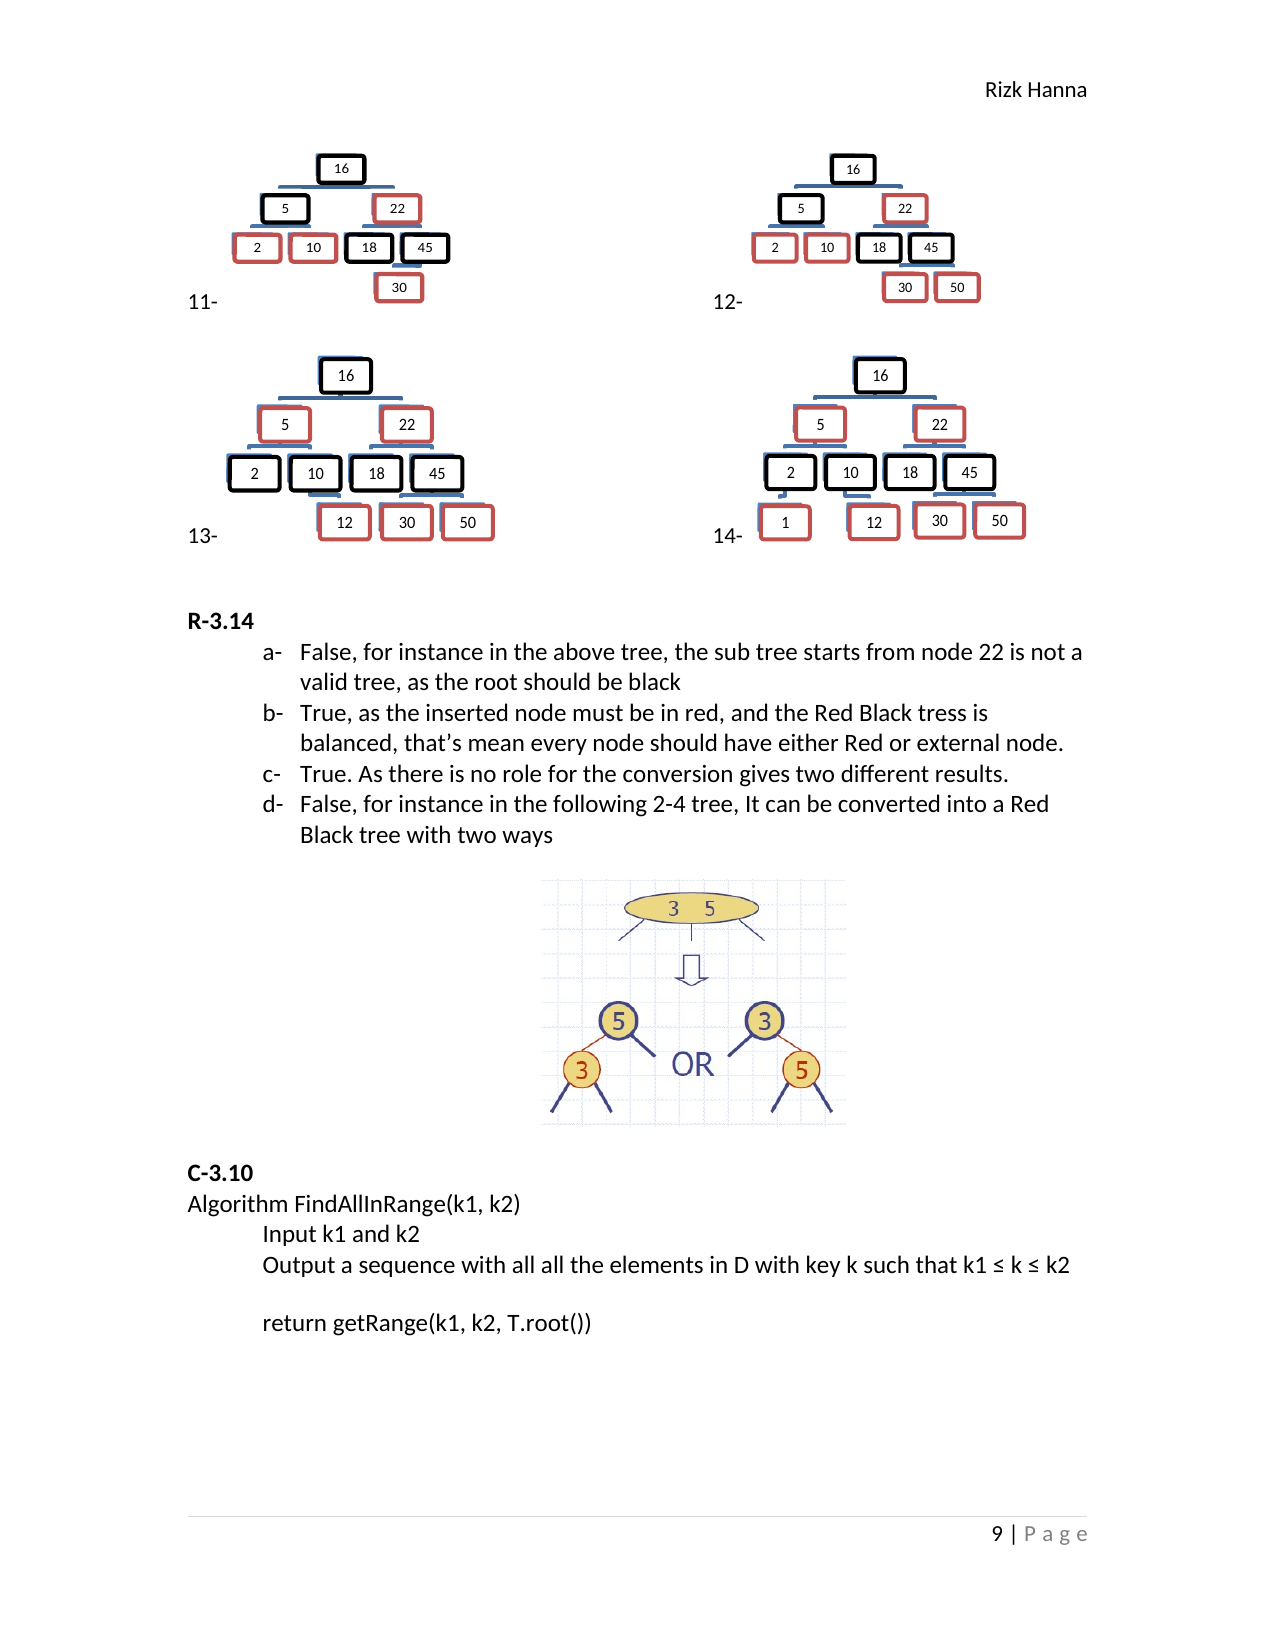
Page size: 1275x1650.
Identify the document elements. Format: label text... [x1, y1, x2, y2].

text return getRange(k1, k2, T.root()) [187, 1307, 1087, 1338]
text R-3.14 [187, 605, 1087, 636]
text C-3.10 [187, 1157, 1087, 1188]
text 13- 14- [187, 343, 1087, 549]
text Input k1 and k2 [187, 1218, 1087, 1249]
list False, for instance in the following 2-4 tree, It can be converted into a Red Black tree with two ways [262, 788, 1087, 849]
text 11- 12- [187, 150, 1087, 315]
list False, for instance in the above tree, the sub tree starts from node 22 is not a valid tree, as the root should be black [262, 636, 1087, 697]
list True, as the inserted node must be in red, and the Red Black tress is balanced, that’s mean every node should have either Red or external node. [262, 697, 1087, 758]
text Algorithm FindAllInRange(k1, k2) [187, 1188, 1087, 1218]
text Output a sequence with all all the elements in D with key k such that k1 ≤ k ≤ k2 [187, 1249, 1087, 1279]
picture [541, 879, 847, 1127]
list True. As there is no role for the conversion gives two different results. [262, 758, 1087, 788]
